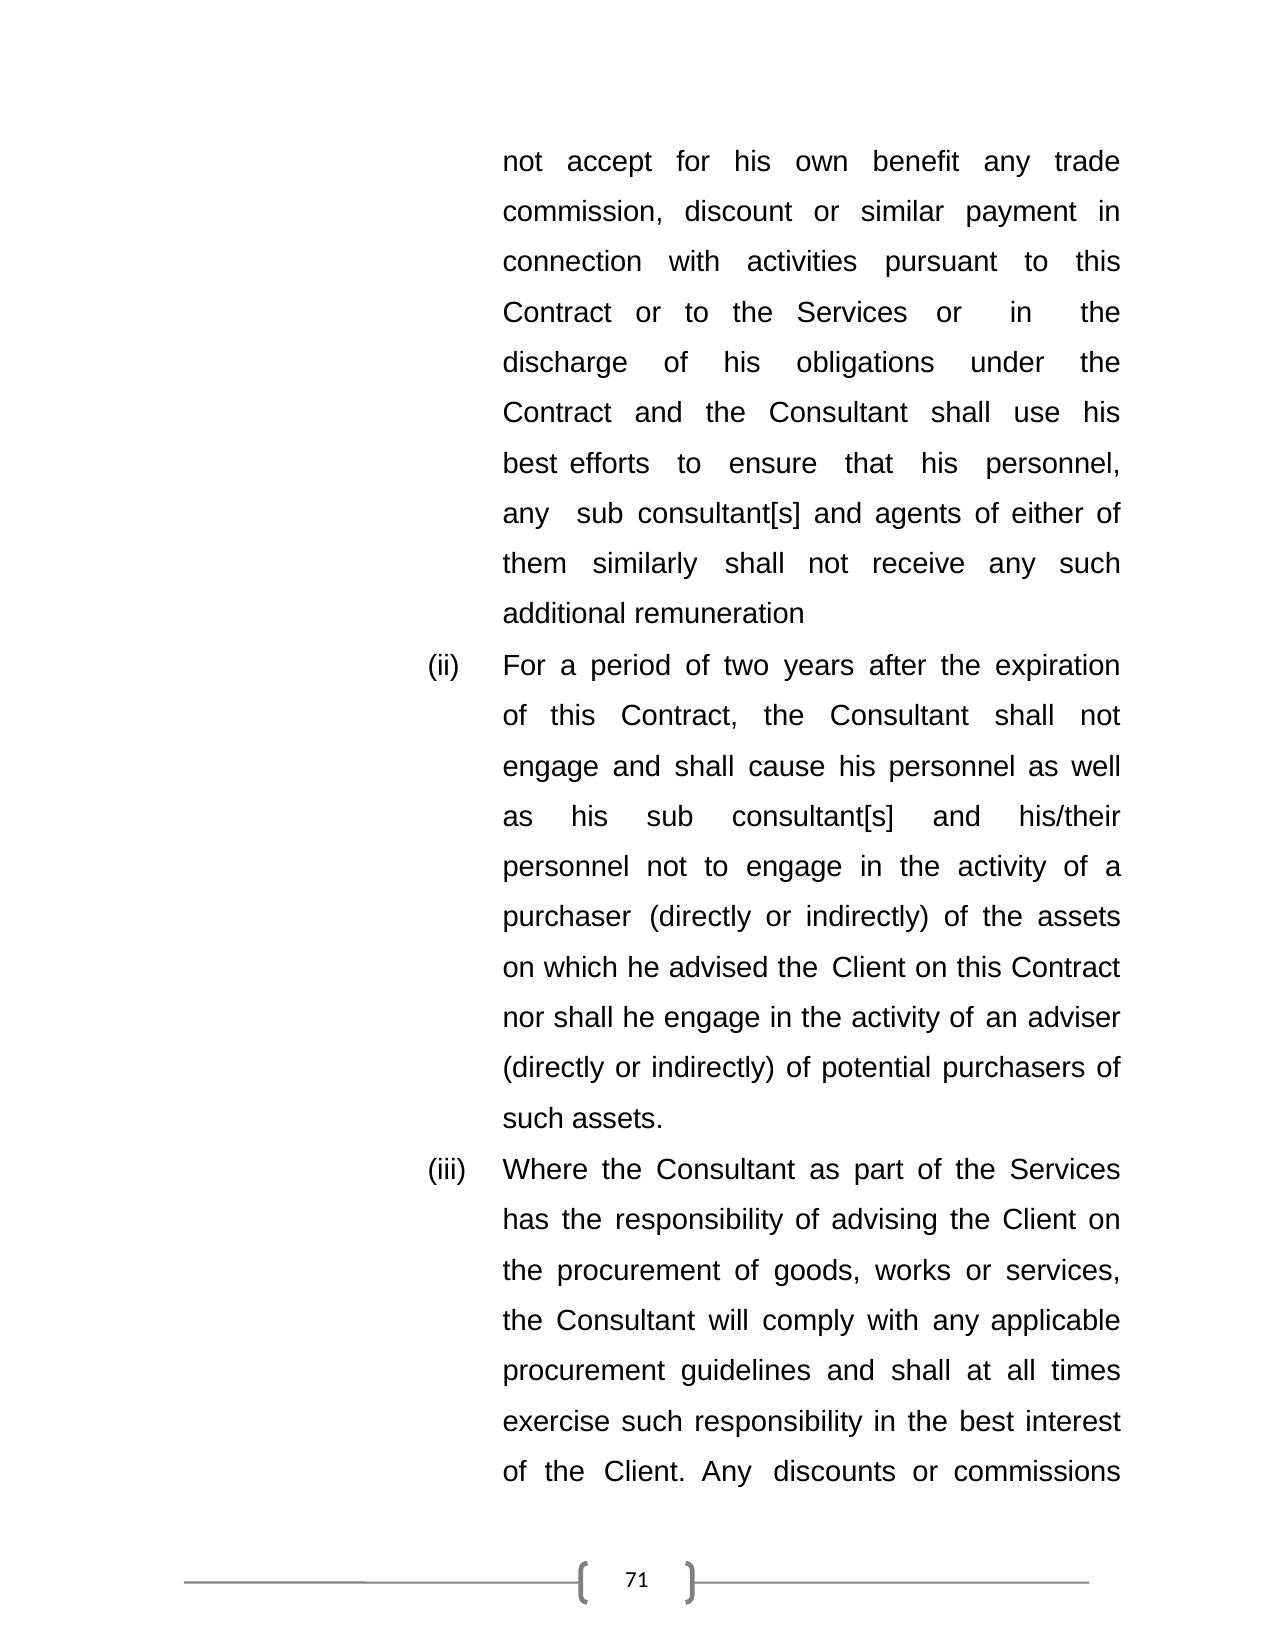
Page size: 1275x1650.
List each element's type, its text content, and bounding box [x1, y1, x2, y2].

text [502, 144, 1121, 630]
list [427, 1152, 1121, 1487]
list For a period of two years after the expiration of this Contract, the Consultant shall not engage and shall cause his personnel as well as his sub consultant[s] and his/their personnel not to engage in the activity of a purchaser (directly or indirectly) of the assets on which he advised the Client on this Contract nor shall he engage in the activity of an adviser (directly or indirectly) of potential purchasers of such assets. [427, 648, 1121, 1134]
